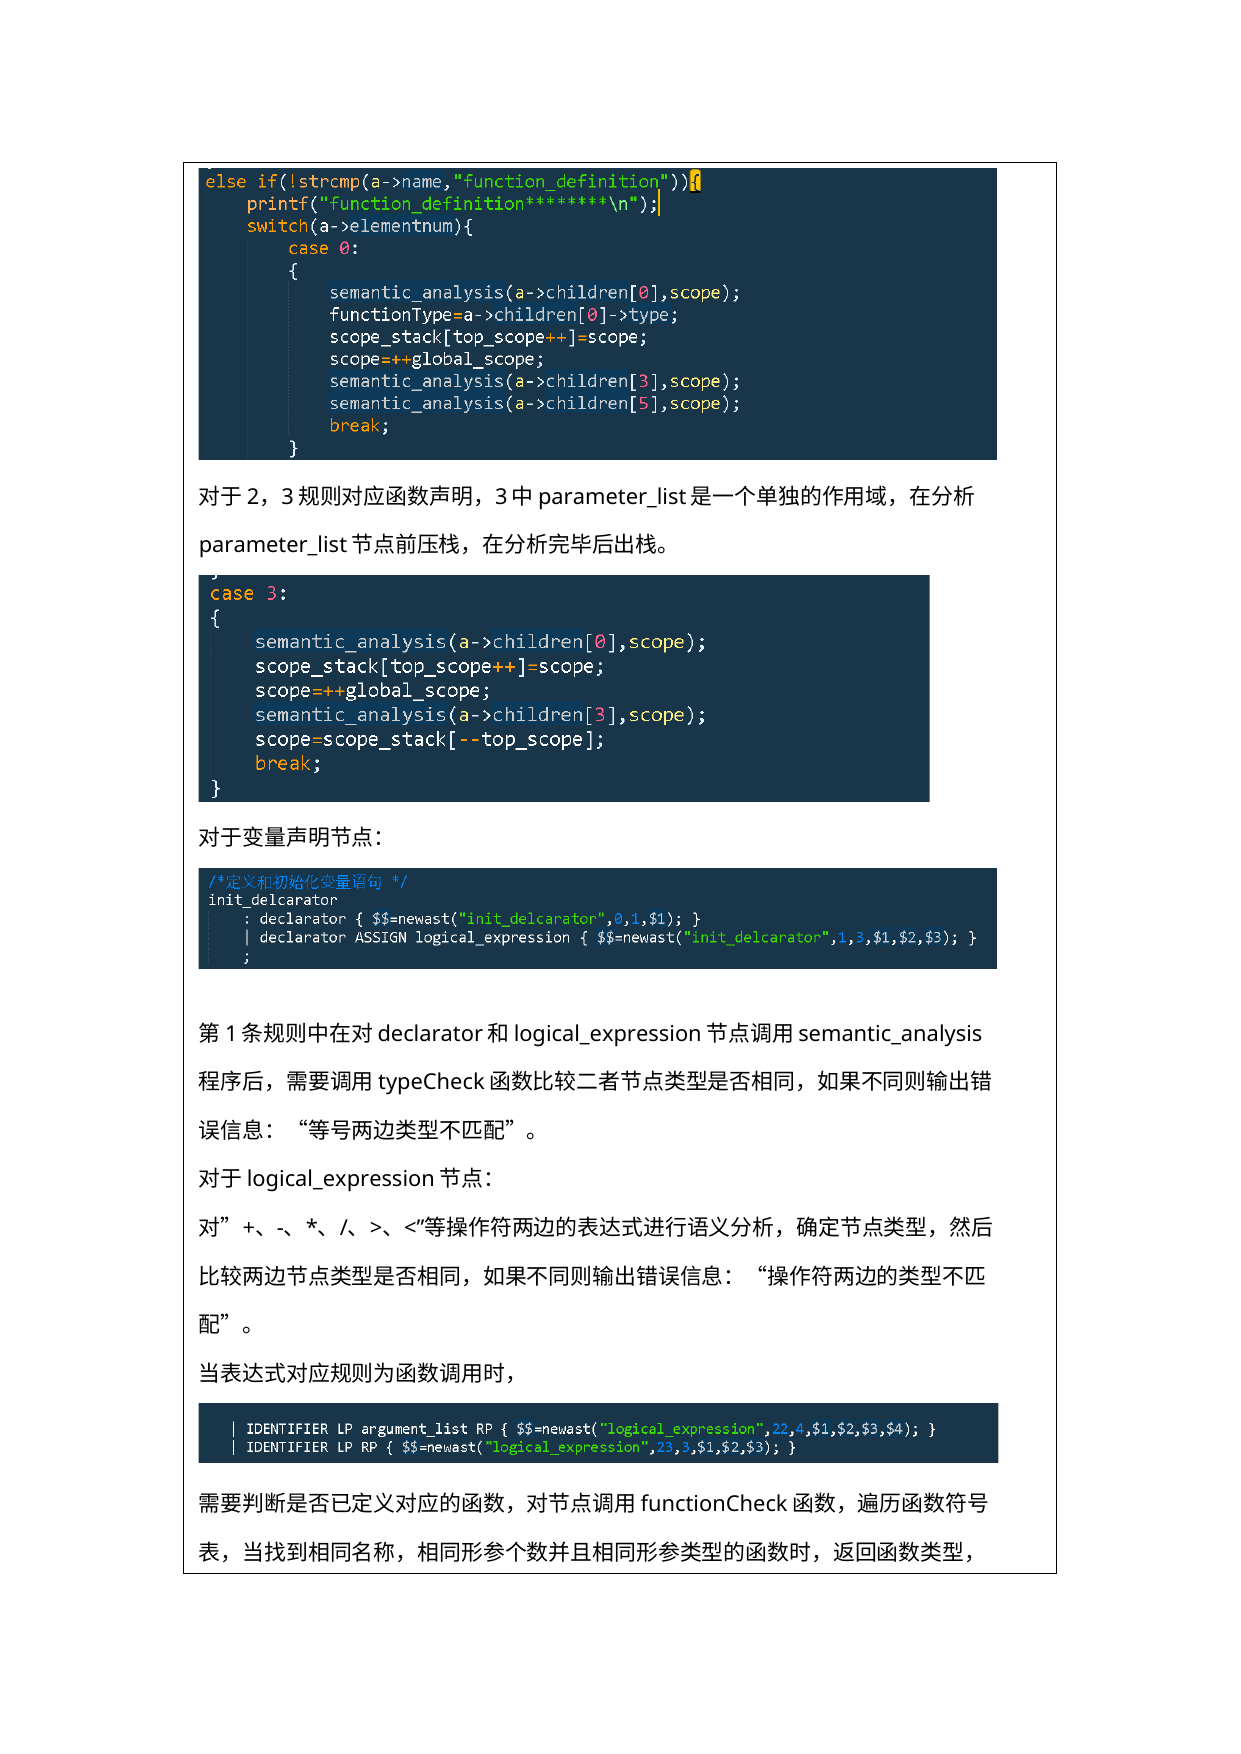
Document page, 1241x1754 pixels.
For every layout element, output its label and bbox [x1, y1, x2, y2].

picture [198, 1403, 999, 1463]
picture [198, 868, 997, 969]
picture [198, 575, 930, 802]
picture [198, 168, 997, 460]
table_cell [184, 163, 1056, 1573]
